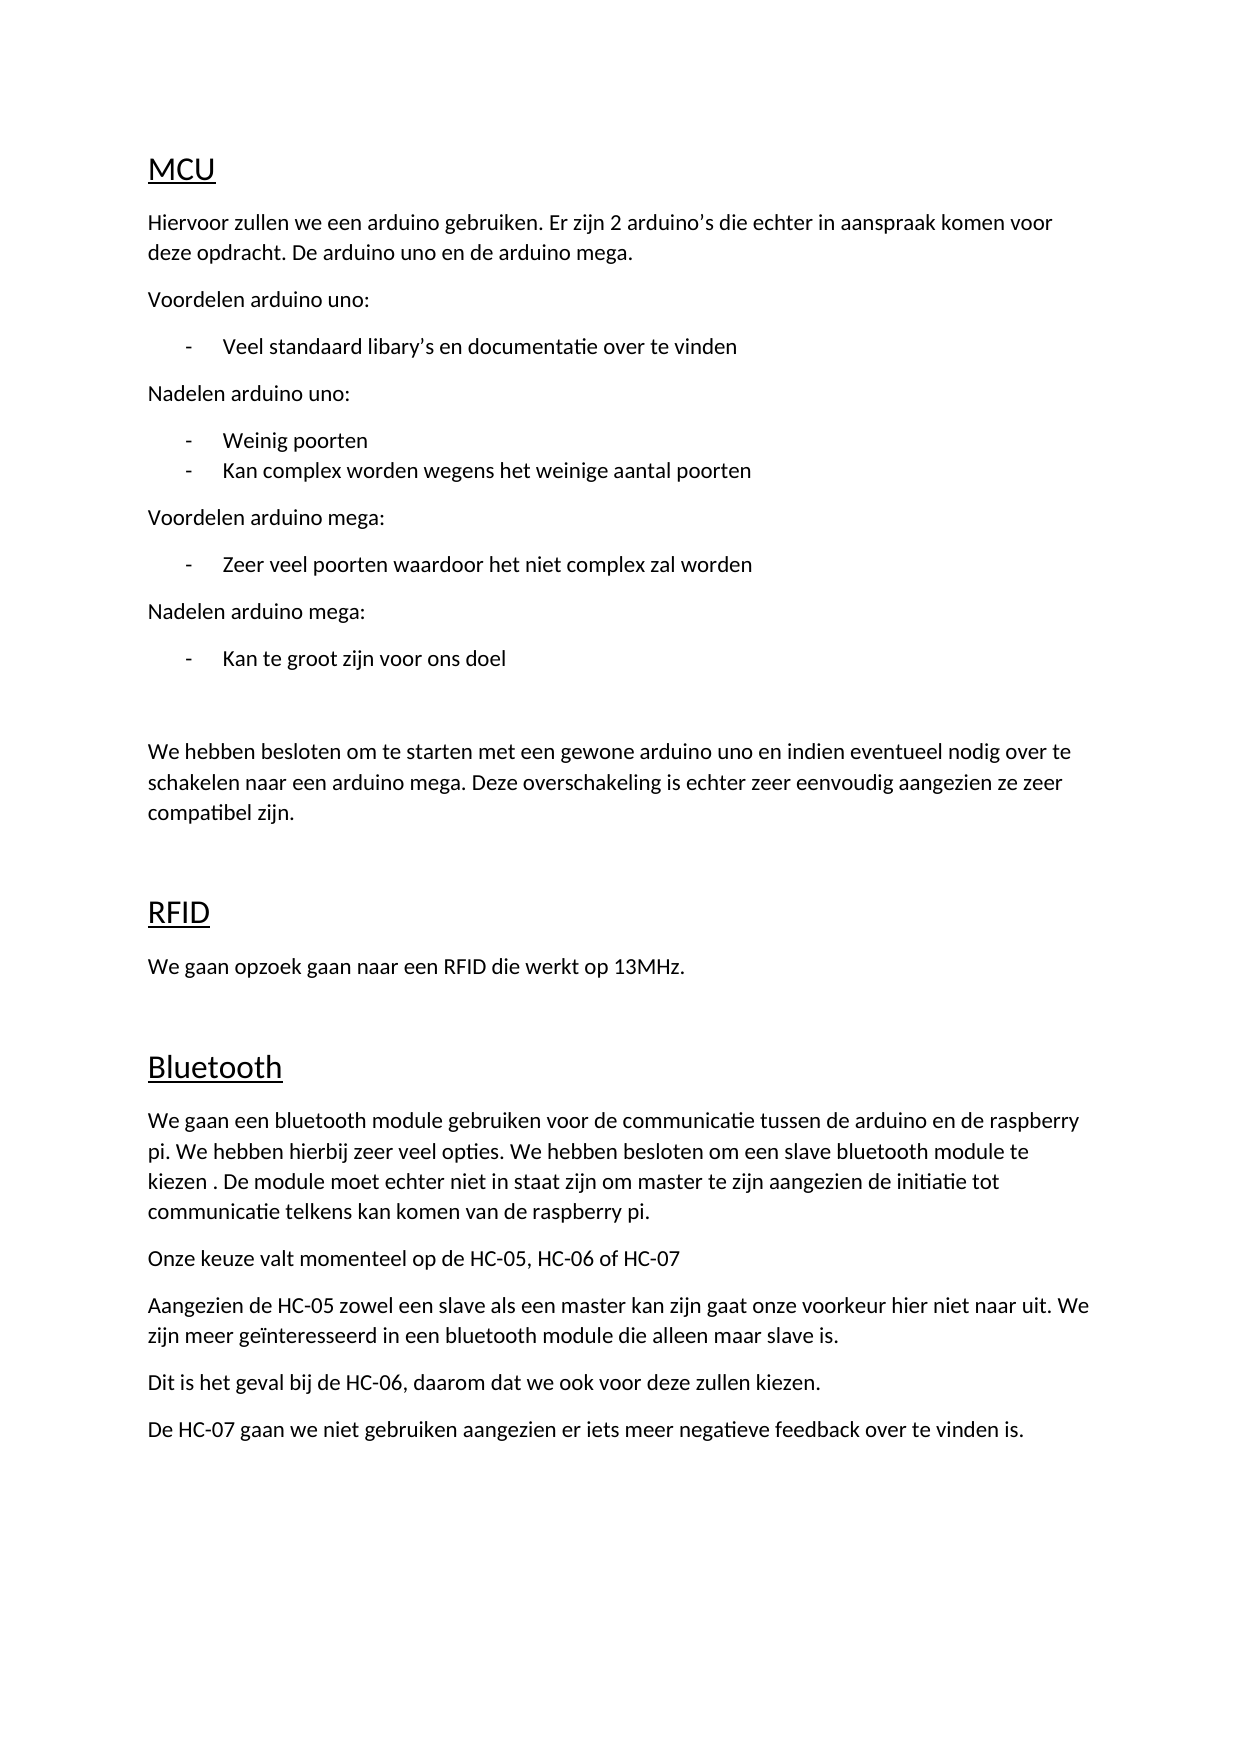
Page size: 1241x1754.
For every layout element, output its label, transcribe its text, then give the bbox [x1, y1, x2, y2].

text Voordelen arduino uno: [148, 285, 1093, 313]
text Nadelen arduino uno: [148, 379, 1093, 407]
list Weinig poorten [185, 426, 1093, 454]
text De HC-07 gaan we niet gebruiken aangezien er iets meer negatieve feedback over te vinden is. [148, 1415, 1093, 1443]
list Zeer veel poorten waardoor het niet complex zal worden [185, 550, 1093, 578]
text Voordelen arduino mega: [148, 503, 1093, 531]
text We gaan een bluetooth module gebruiken voor de communicatie tussen de arduino en de raspberry pi. We hebben hierbij zeer veel opties. We hebben besloten om een slave bluetooth module te kiezen . De module moet echter niet in staat zijn om master te zijn aangezien de initiatie tot communicatie telkens kan komen van de raspberry pi. [148, 1107, 1093, 1225]
text Onze keuze valt momenteel op de HC-05, HC-06 of HC-07 [148, 1244, 1093, 1272]
text We hebben besloten om te starten met een gewone arduino uno en indien eventueel nodig over te schakelen naar een arduino mega. Deze overschakeling is echter zeer eenvoudig aangezien ze zeer compatibel zijn. [148, 737, 1093, 826]
text RFID [148, 892, 1093, 932]
text Bluetooth [148, 1046, 1093, 1087]
text We gaan opzoek gaan naar een RFID die werkt op 13MHz. [148, 952, 1093, 980]
text Nadelen arduino mega: [148, 597, 1093, 625]
text MCU [148, 148, 1093, 188]
text Hiervoor zullen we een arduino gebruiken. Er zijn 2 arduino’s die echter in aanspraak komen voor deze opdracht. De arduino uno en de arduino mega. [148, 208, 1093, 266]
list Veel standaard libary’s en documentatie over te vinden [185, 332, 1093, 360]
list Kan te groot zijn voor ons doel [185, 644, 1093, 672]
list Kan complex worden wegens het weinige aantal poorten [185, 456, 1093, 484]
text Dit is het geval bij de HC-06, daarom dat we ook voor deze zullen kiezen. [148, 1368, 1093, 1396]
